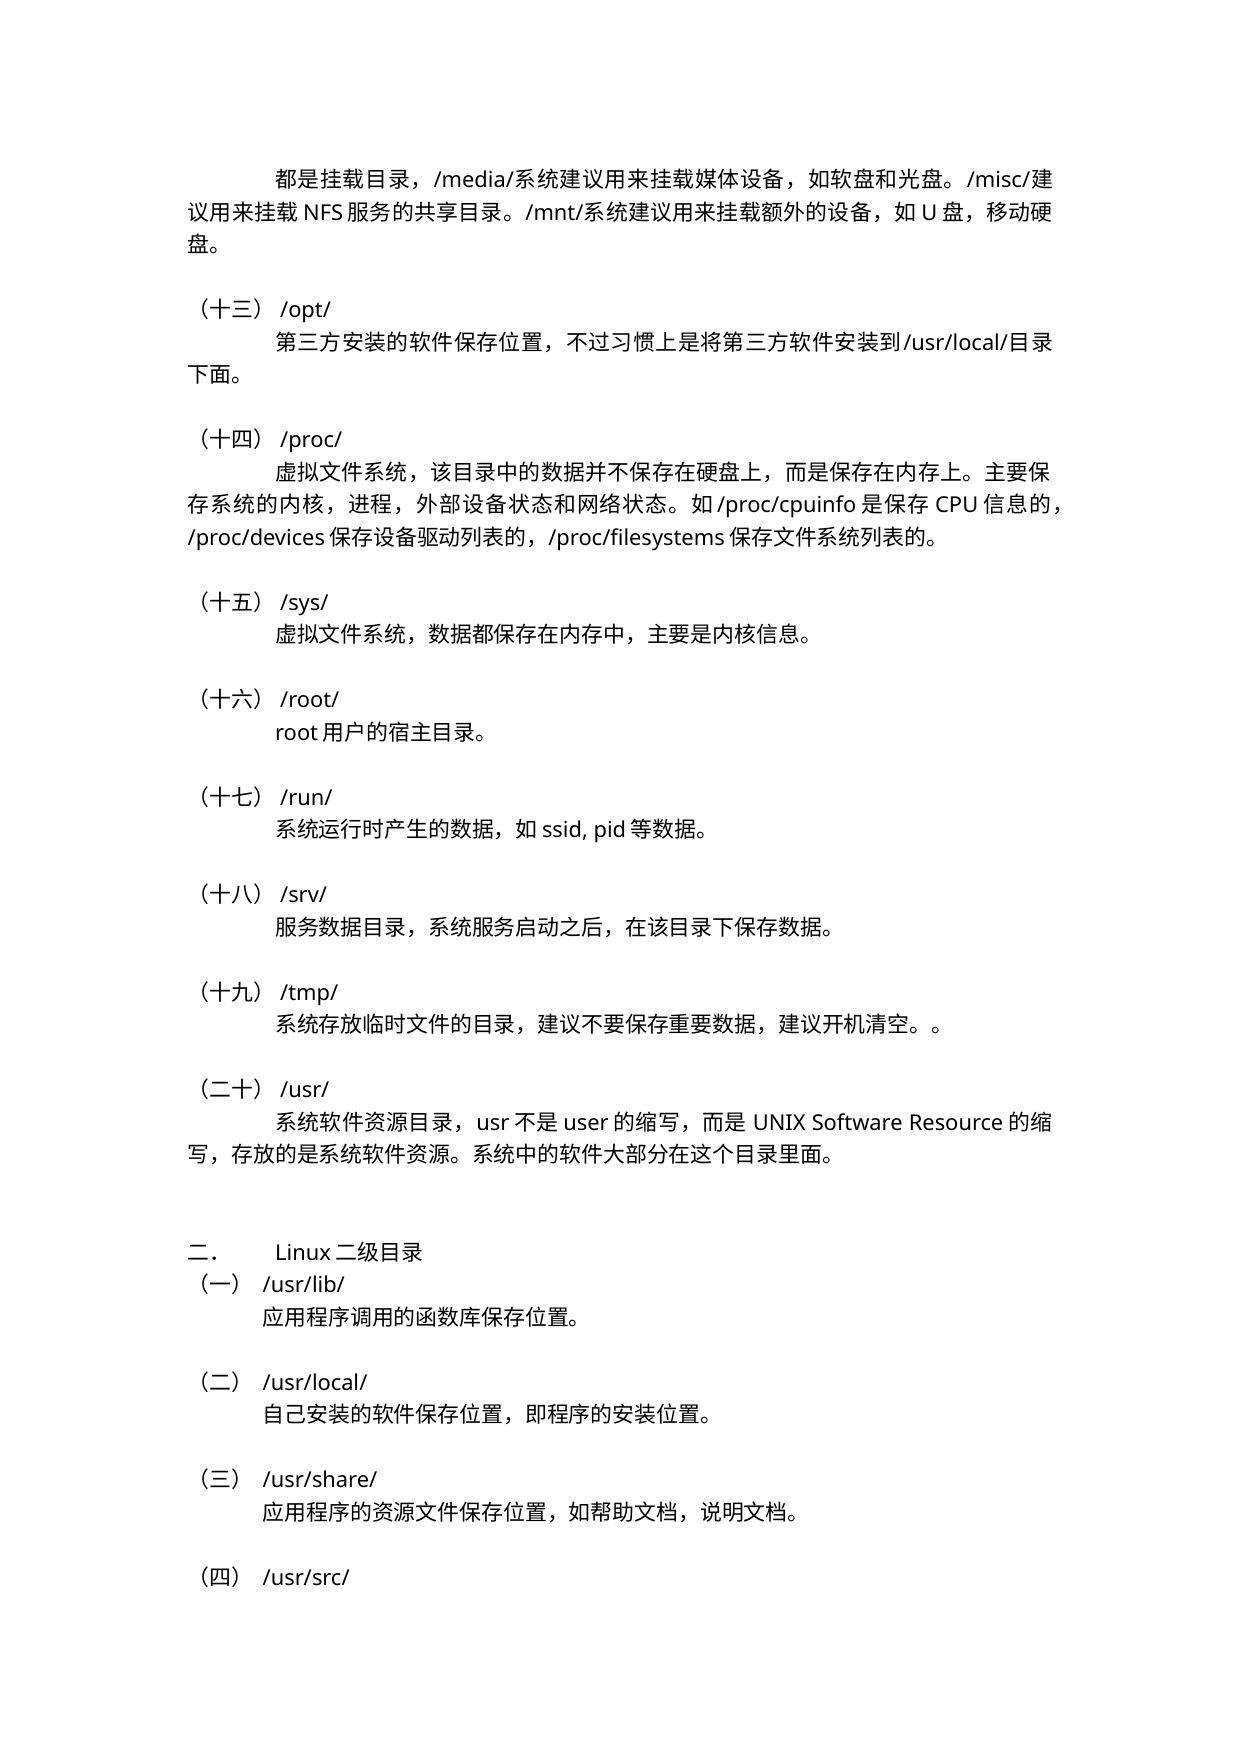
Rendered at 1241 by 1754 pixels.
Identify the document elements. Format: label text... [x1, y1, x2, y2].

text （十三） /opt/ [187, 292, 1053, 324]
list Linux二级目录 [187, 1234, 1053, 1267]
list 应用程序调用的函数库保存位置。 [262, 1299, 1053, 1332]
text 服务数据目录，系统服务启动之后，在该目录下保存数据。 [187, 909, 1053, 942]
text （十九） /tmp/ [187, 974, 1053, 1007]
text （十六） /root/ [187, 682, 1053, 714]
text （十八） /srv/ [187, 877, 1053, 909]
text 系统软件资源目录，usr不是user的缩写，而是 UNIX Software Resource的缩写，存放的是系统软件资源。系统中的软件大部分在这个目录里面。 [187, 1104, 1053, 1169]
list /usr/src/ [187, 1559, 1053, 1592]
text 系统存放临时文件的目录，建议不要保存重要数据，建议开机清空。。 [187, 1007, 1053, 1039]
list 自己安装的软件保存位置，即程序的安装位置。 [262, 1397, 1053, 1429]
text root用户的宿主目录。 [187, 714, 1053, 747]
text 虚拟文件系统，该目录中的数据并不保存在硬盘上，而是保存在内存上。主要保存系统的内核，进程，外部设备状态和网络状态。如/proc/cpuinfo是保存CPU信息的，/proc/devices保存设备驱动列表的，/proc/filesystems保存文件系统列表的。 [187, 454, 1053, 552]
text 系统运行时产生的数据，如ssid, pid等数据。 [187, 812, 1053, 844]
text 第三方安装的软件保存位置，不过习惯上是将第三方软件安装到/usr/local/目录下面。 [187, 324, 1053, 389]
list /usr/local/ [187, 1364, 1053, 1397]
text （十四） /proc/ [187, 422, 1053, 454]
text （二十） /usr/ [187, 1072, 1053, 1104]
list 应用程序的资源文件保存位置，如帮助文档，说明文档。 [262, 1494, 1053, 1527]
list /usr/lib/ [187, 1267, 1053, 1299]
text 虚拟文件系统，数据都保存在内存中，主要是内核信息。 [187, 617, 1053, 649]
text （十五） /sys/ [187, 584, 1053, 617]
list /usr/share/ [187, 1462, 1053, 1494]
text （十七） /run/ [187, 779, 1053, 812]
text 都是挂载目录，/media/系统建议用来挂载媒体设备，如软盘和光盘。/misc/建议用来挂载NFS服务的共享目录。/mnt/系统建议用来挂载额外的设备，如U盘，移动硬盘。 [187, 162, 1053, 259]
